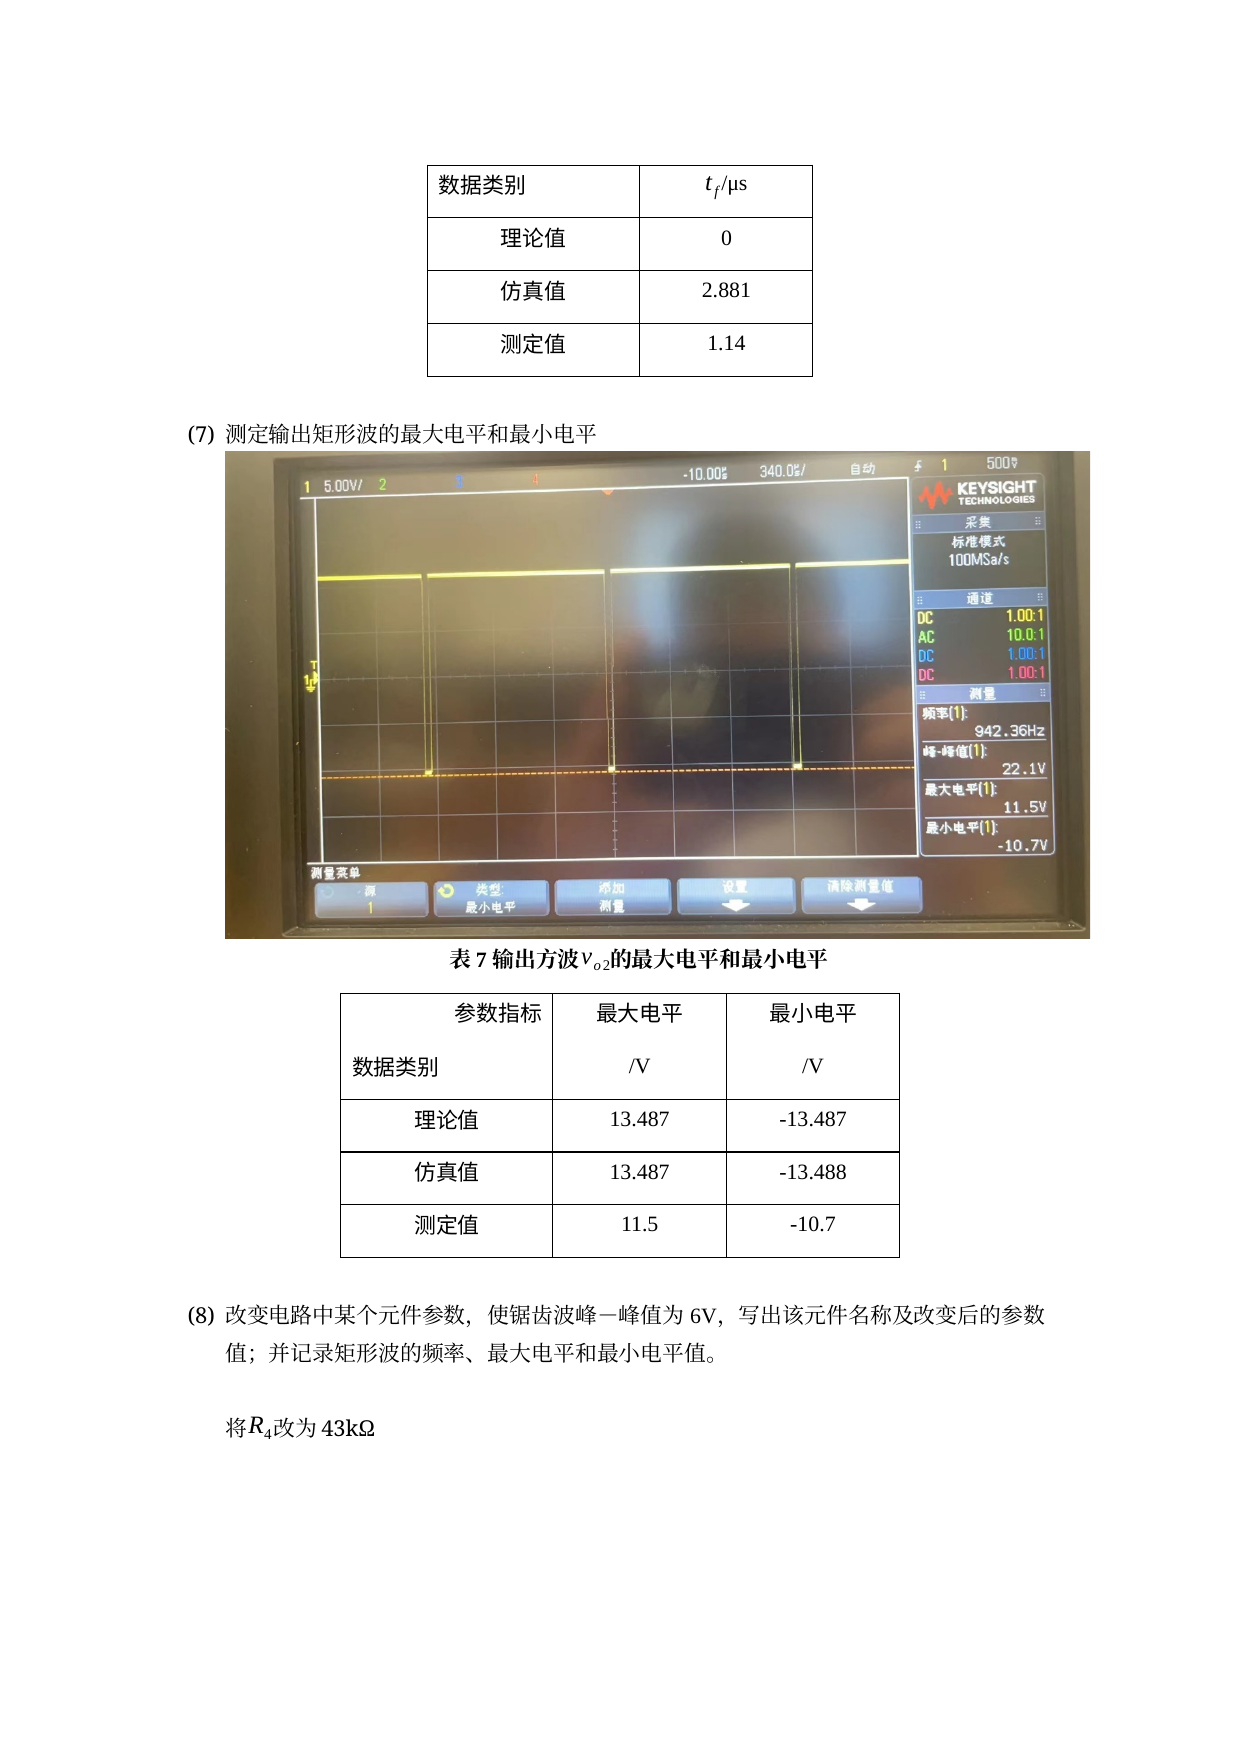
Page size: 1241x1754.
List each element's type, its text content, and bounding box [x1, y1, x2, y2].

table_cell 11.5 [553, 1205, 726, 1257]
table_cell 仿真值 [428, 271, 639, 323]
table_cell 13.487 [553, 1100, 726, 1151]
table_cell 理论值 [341, 1100, 552, 1151]
table_header 参数指标 数据类别 [341, 994, 552, 1099]
table_header 参数指标 数据类别 [428, 166, 639, 217]
list 表7 输出方波的最大电平和最小电平 [225, 939, 1053, 977]
list 测定输出矩形波的最大电平和最小电平 [187, 414, 1053, 452]
table_cell 测定值 [341, 1205, 552, 1257]
table_cell 13.487 [553, 1153, 726, 1204]
table_cell 1.14 [640, 324, 812, 376]
table_cell -10.7 [727, 1205, 899, 1257]
table_cell 理论值 [428, 218, 639, 270]
table_cell 仿真值 [341, 1153, 552, 1204]
list 改变电路中某个元件参数，使锯齿波峰－峰值为 6V，写出该元件名称及改变后的参数值；并记录矩形波的频率、最大电平和最小电平值。 [187, 1296, 1053, 1371]
table_cell -13.487 [727, 1100, 899, 1151]
table_cell 0 [640, 218, 812, 270]
table_header 最大电平 /V [553, 994, 726, 1099]
table_header 最小电平 /V [727, 994, 899, 1099]
table_cell 测定值 [428, 324, 639, 376]
table_cell -13.488 [727, 1153, 899, 1204]
picture [225, 451, 1091, 939]
table_cell 2.881 [640, 271, 812, 323]
table_header 下降时间 /μs [640, 166, 812, 217]
text 将改为43kΩ [187, 1408, 1053, 1446]
